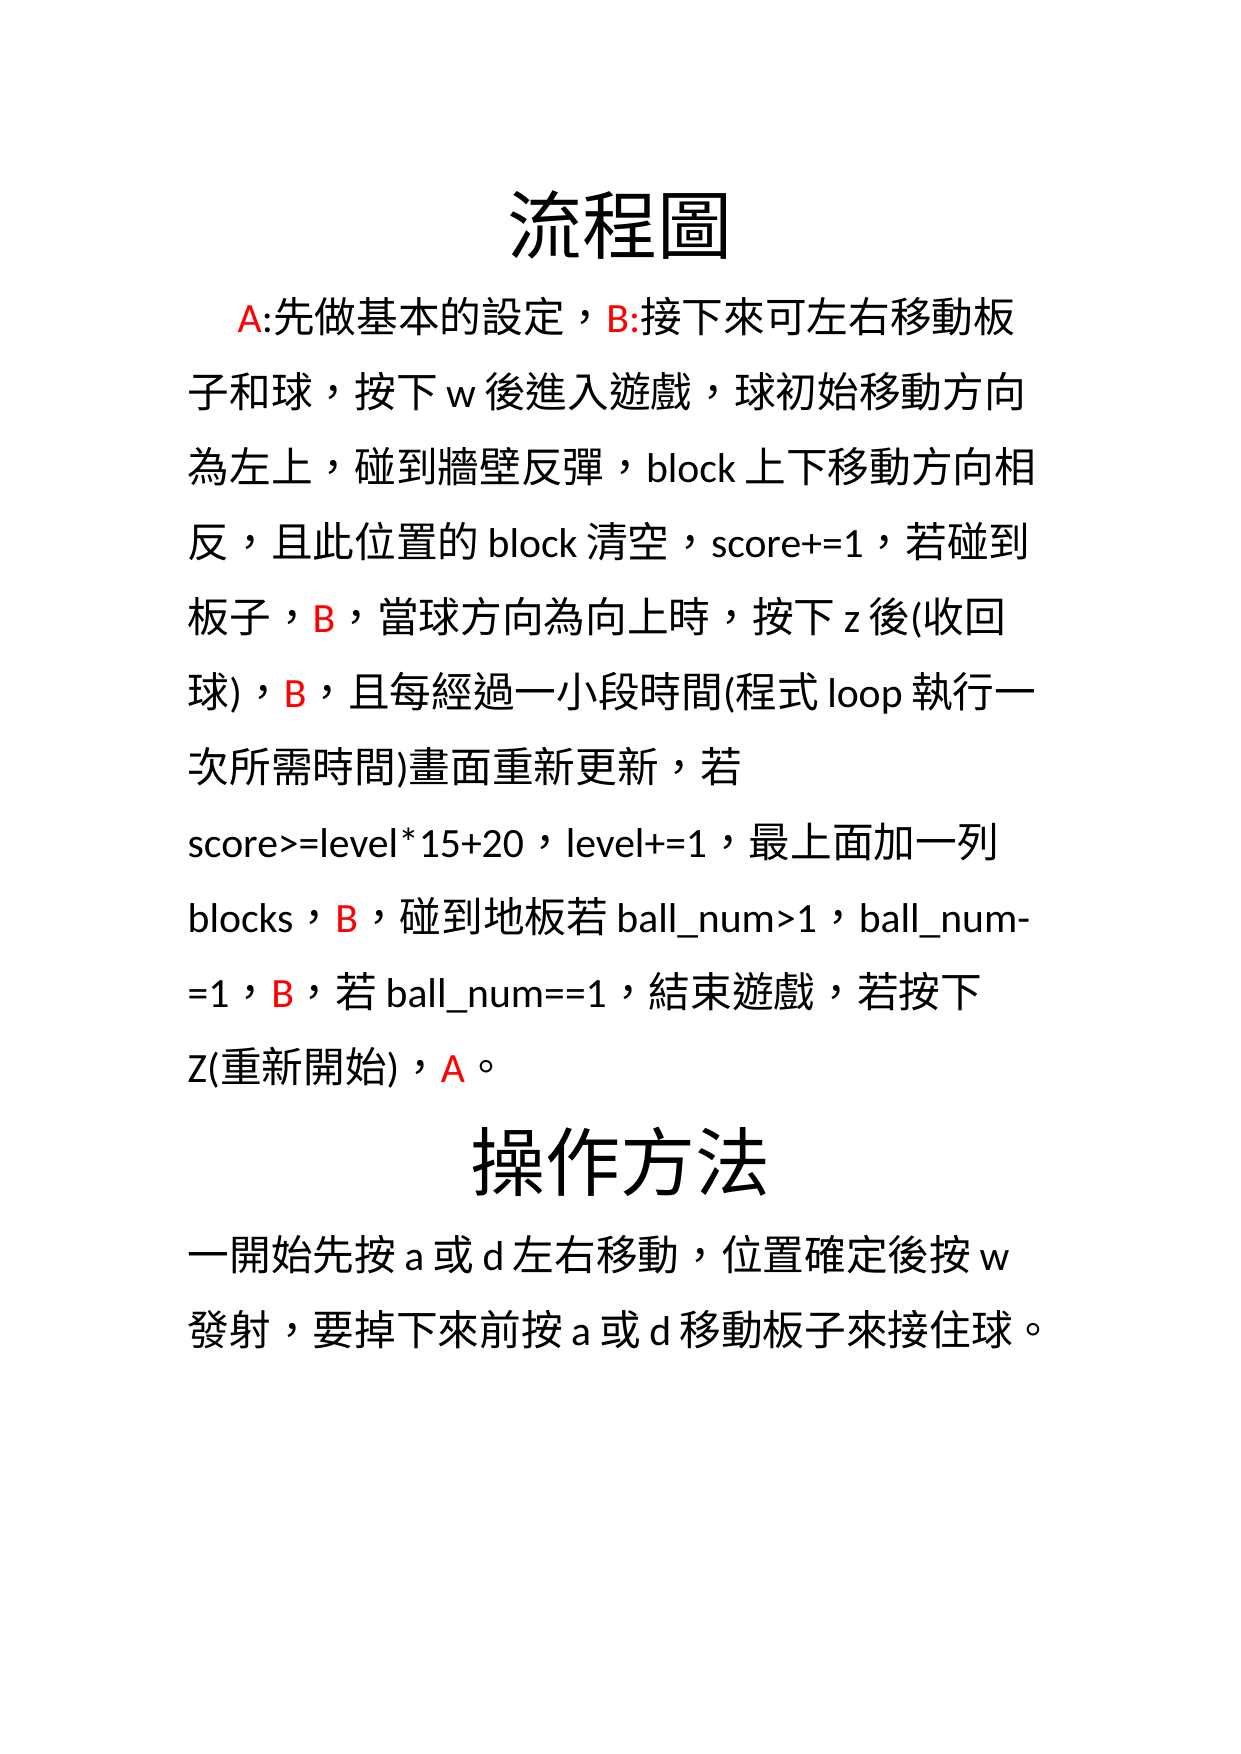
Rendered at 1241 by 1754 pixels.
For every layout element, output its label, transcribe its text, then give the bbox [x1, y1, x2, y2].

text A:先做基本的設定，B:接下來可左右移動板子和球，按下w後進入遊戲，球初始移動方向為左上，碰到牆壁反彈，block上下移動方向相反，且此位置的block清空，score+=1，若碰到板子，B，當球方向為向上時，按下z後(收回球)，B，且每經過一小段時間(程式loop執行一次所需時間)畫面重新更新，若score>=level*15+20，level+=1，最上面加一列blocks，B，碰到地板若ball_num>1，ball_num-=1，B，若ball_num==1，結束遊戲，若按下Z(重新開始)，A。 [187, 277, 1053, 1102]
text 操作方法 [187, 1102, 1053, 1214]
text 流程圖 [187, 164, 1053, 277]
text 一開始先按a或d左右移動，位置確定後按w發射，要掉下來前按a或d移動板子來接住球。 [187, 1214, 1053, 1364]
